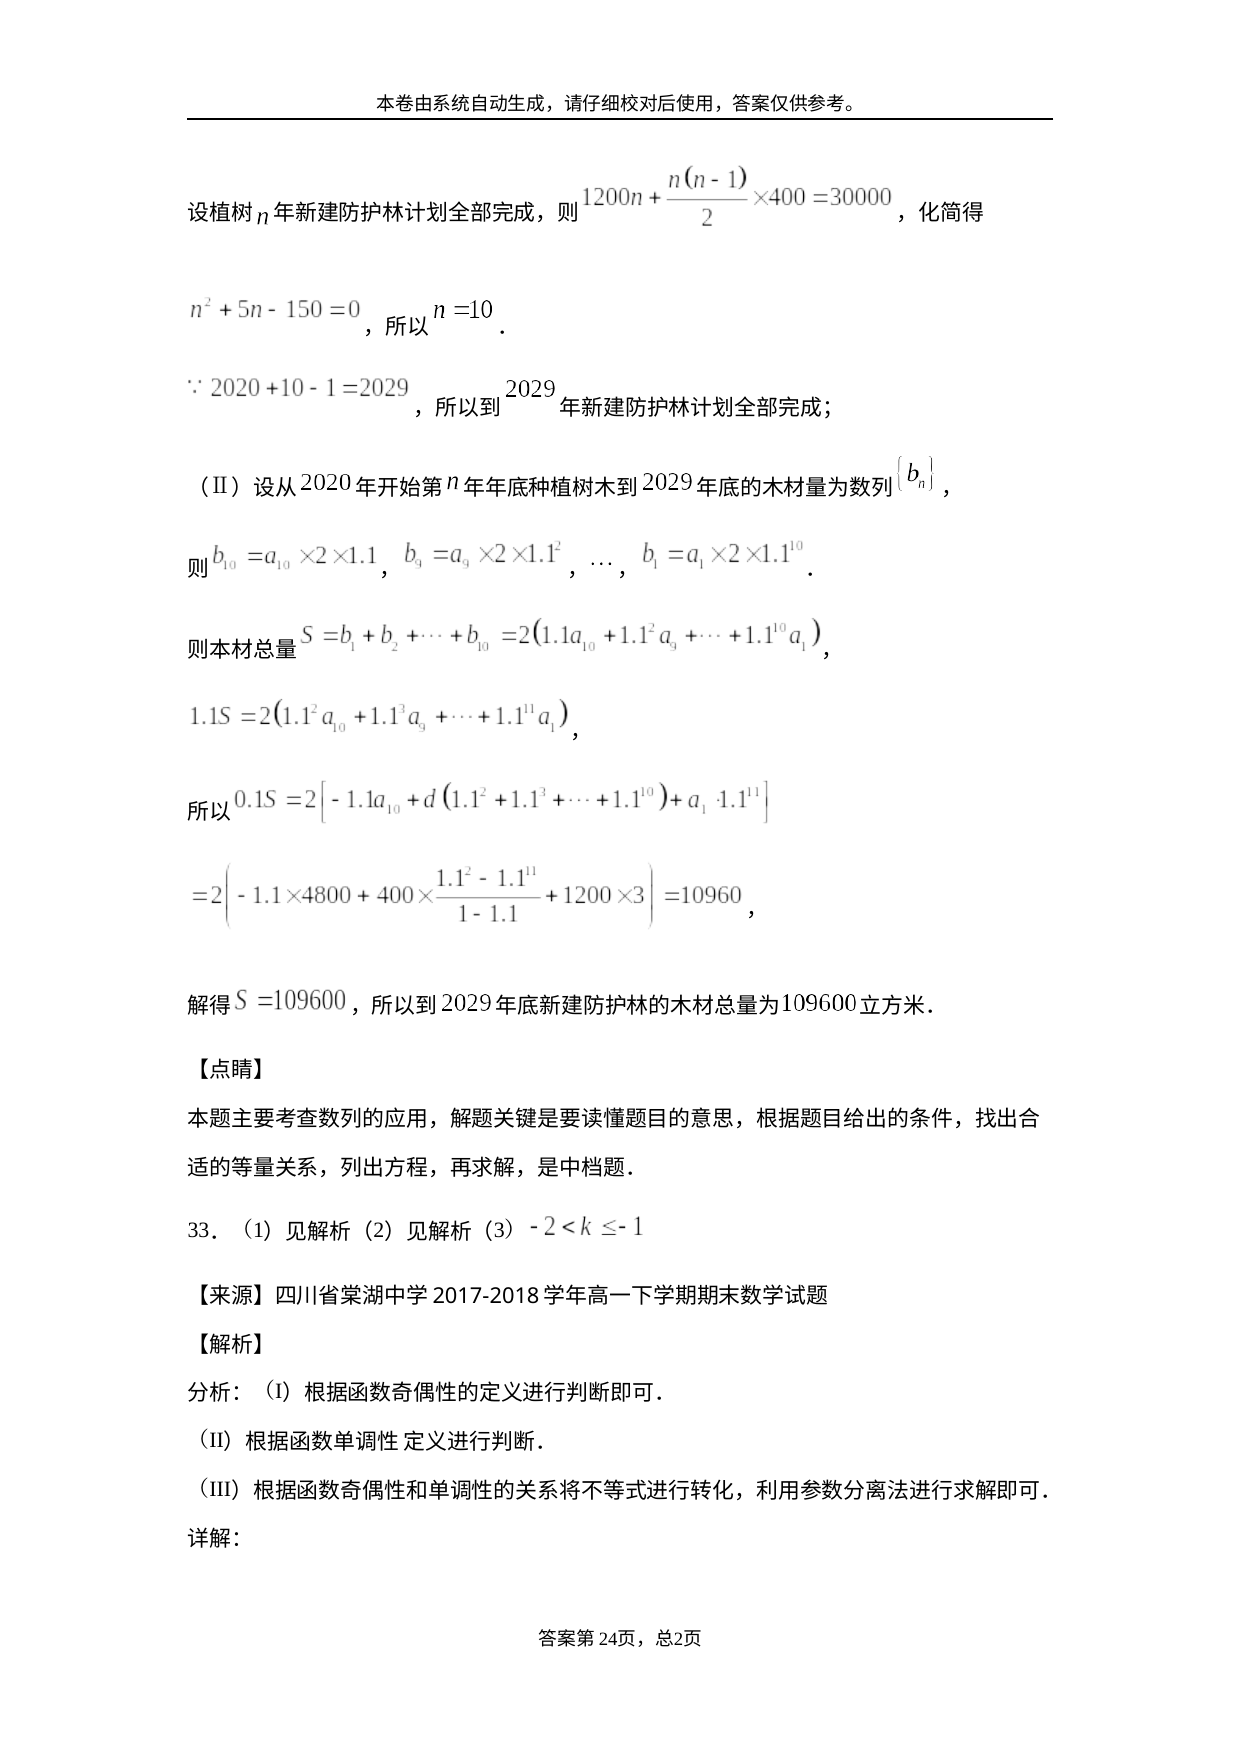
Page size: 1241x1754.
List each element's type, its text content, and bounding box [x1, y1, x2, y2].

text 分析：（I）根据函数奇偶性的定义进行判断即可． （II）根据函数单调性 定义进行判断． （III）根据函数奇偶性和单调性的关系将不等式进行转化，利用参数分离法进行求解即可． [187, 1375, 1053, 1505]
text 则本材总量， [187, 615, 1053, 680]
text ， [187, 696, 1053, 761]
text 详解： [187, 1521, 1053, 1553]
text 【解析】 [187, 1327, 1053, 1359]
text 【来源】四川省棠湖中学2017-2018学年高一下学期期末数学试题 [187, 1278, 1053, 1311]
text 本题主要考查数列的应用，解题关键是要读懂题目的意思，根据题目给出的条件，找出合适的等量关系，列出方程，再求解，是中档题． [187, 1100, 1053, 1182]
text 【点睛】 [187, 1052, 1053, 1084]
text 解得，所以到年底新建防护林的木材总量为立方米． [187, 971, 1053, 1036]
text 33．（1）见解析（2）见解析（3） [187, 1197, 1053, 1262]
text ，所以到年新建防护林计划全部完成； [187, 373, 1053, 438]
text （Ⅱ）设从年开始第年年底种植树木到年底的木材量为数列， [187, 454, 1053, 519]
text 所以 [187, 777, 1053, 842]
text 则，，，． [187, 534, 1053, 599]
text ， [187, 858, 1053, 955]
text 设植树年新建防护林计划全部完成，则，化简得，所以． [187, 162, 1053, 357]
